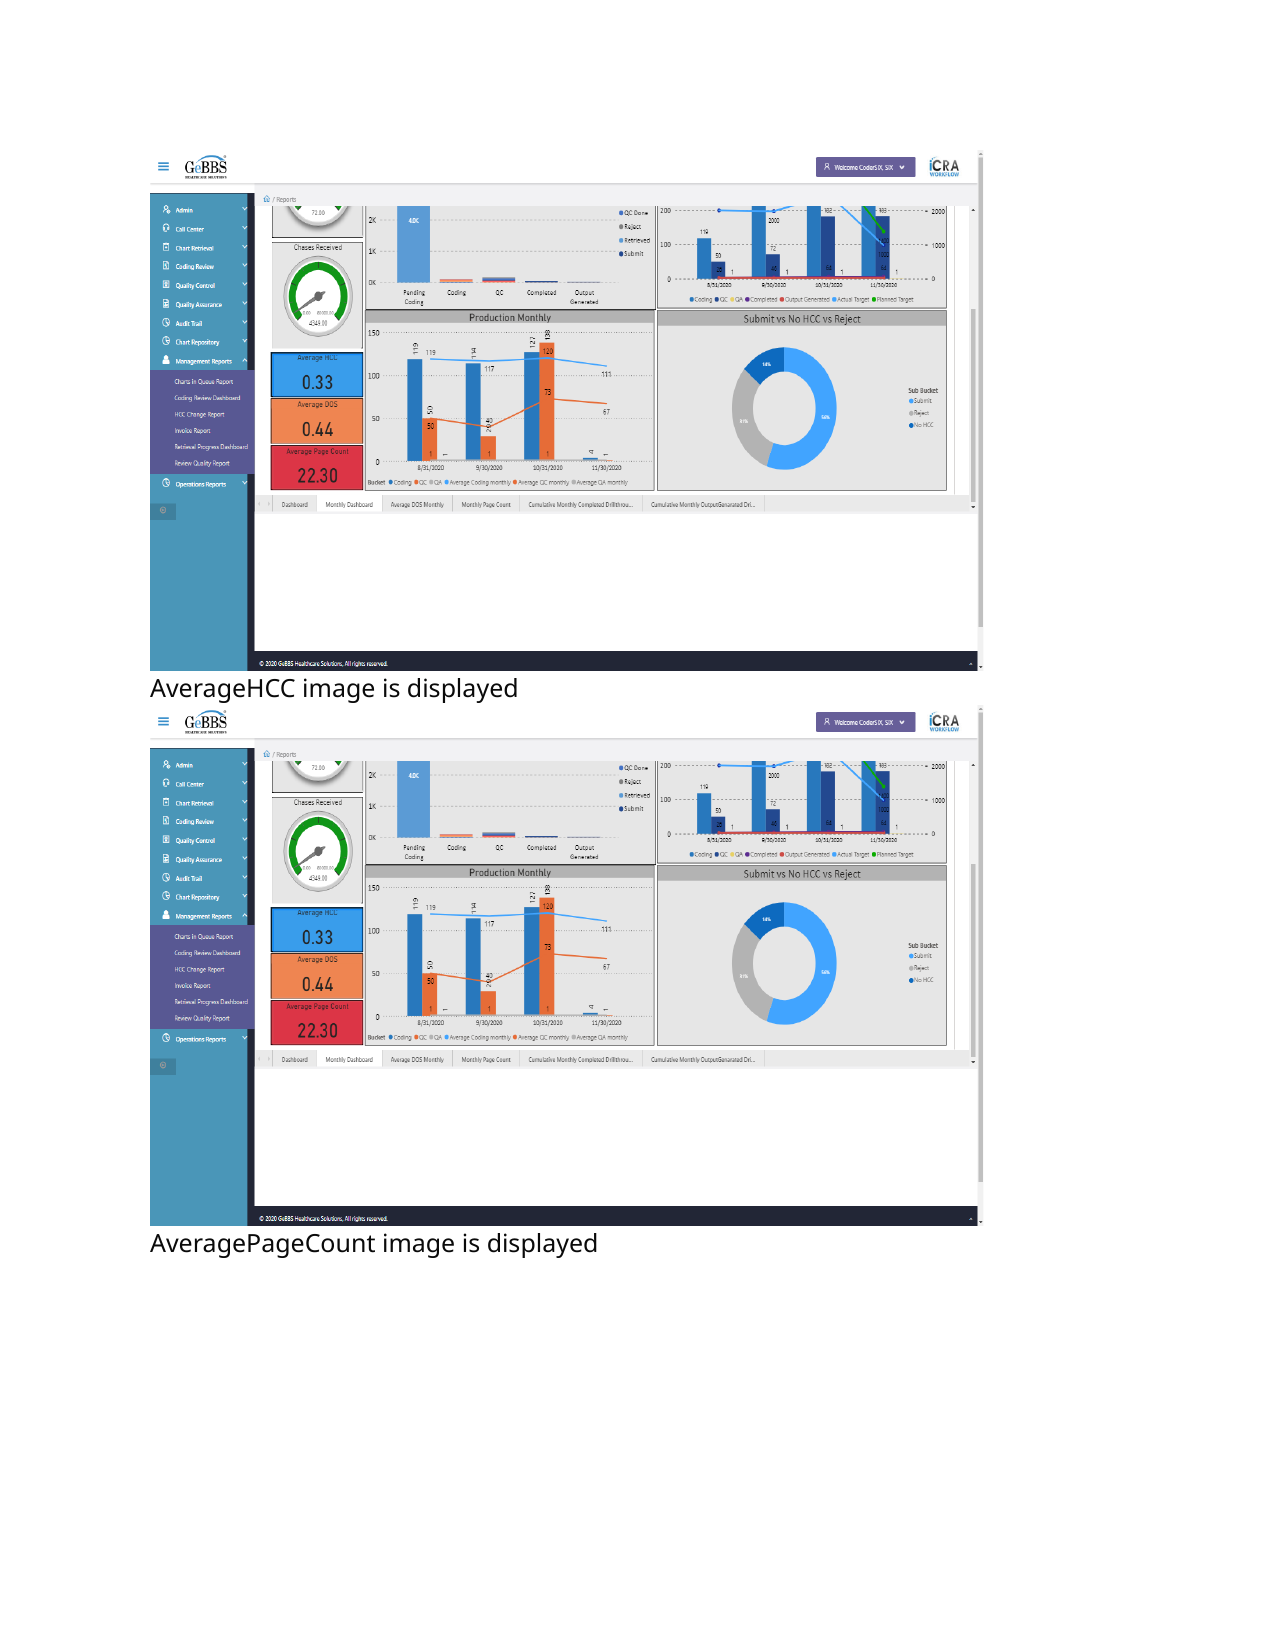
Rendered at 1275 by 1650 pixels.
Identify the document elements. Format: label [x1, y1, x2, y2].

picture [150, 705, 984, 1226]
text [150, 150, 1125, 1260]
picture [150, 150, 984, 671]
